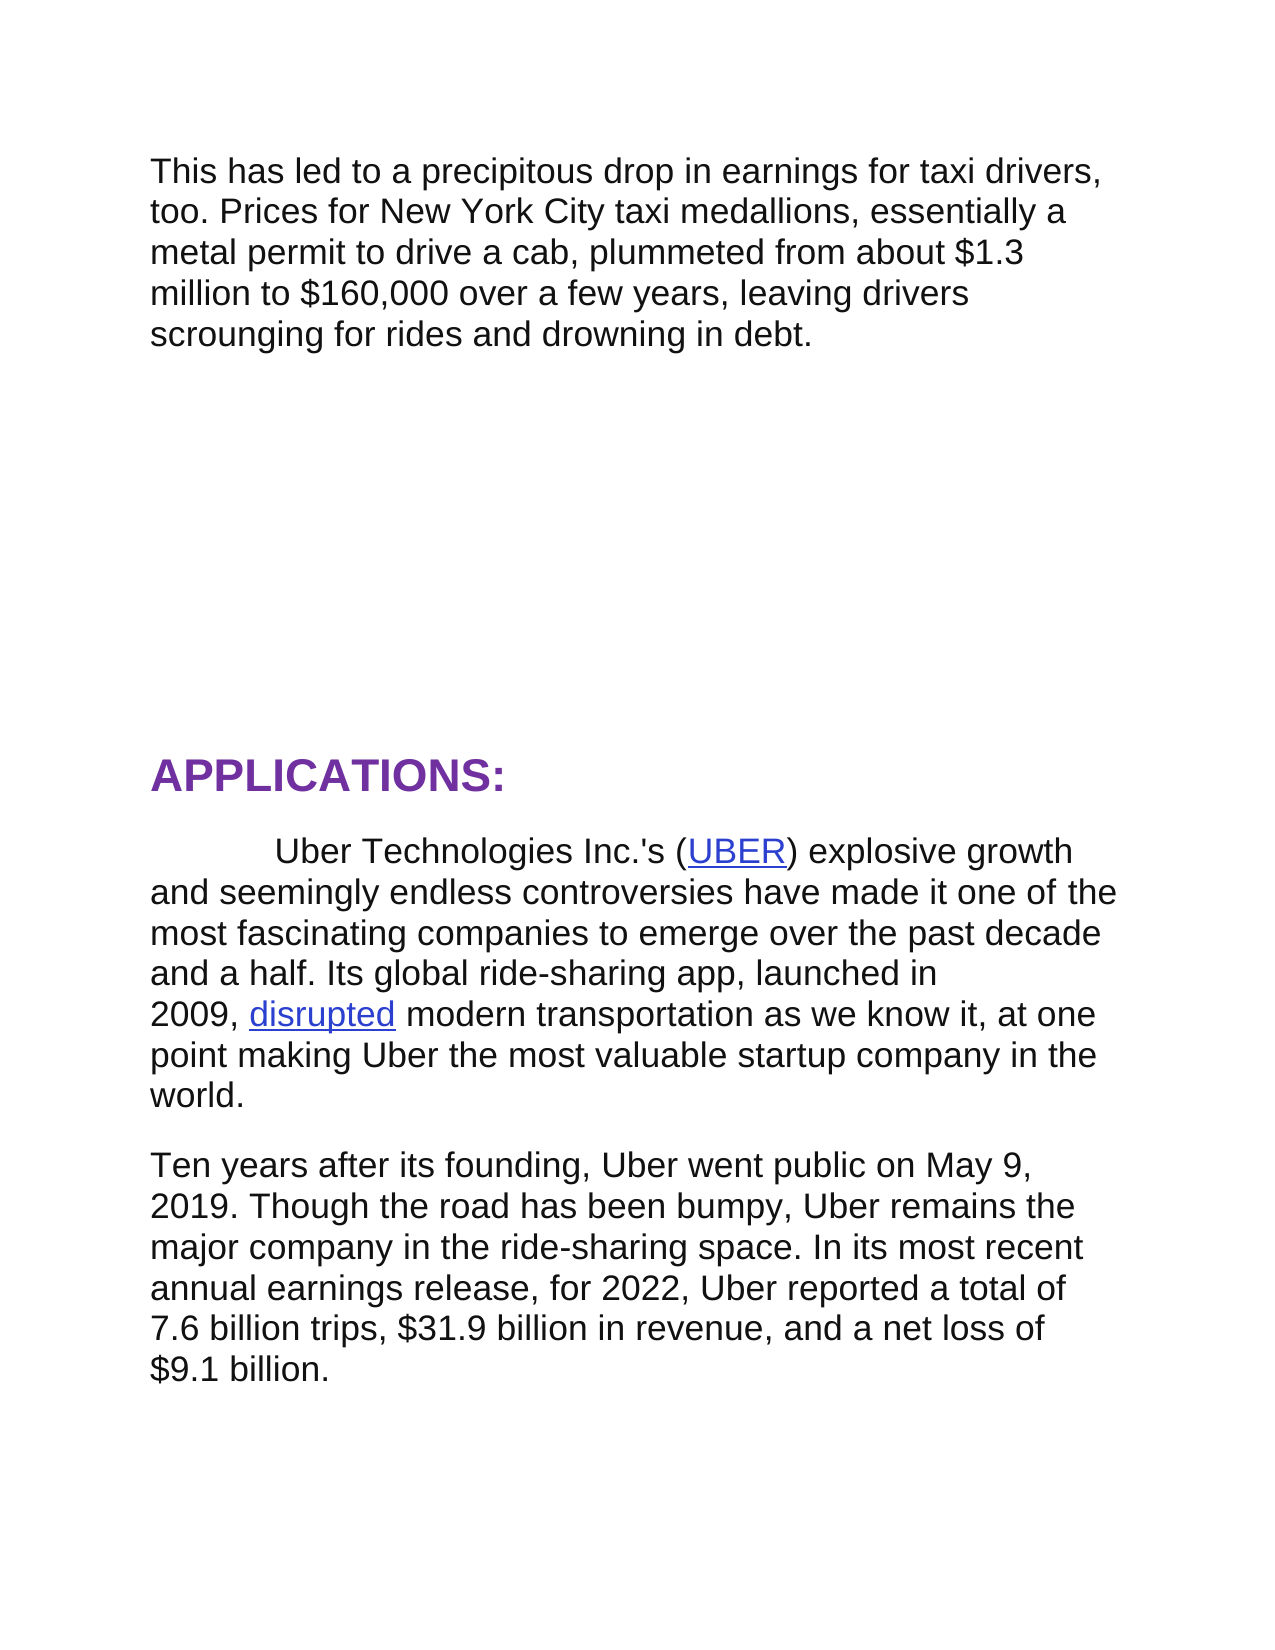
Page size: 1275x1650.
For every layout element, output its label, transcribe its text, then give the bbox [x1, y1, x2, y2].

text APPLICATIONS: [150, 749, 1125, 802]
text Ten years after its founding, Uber went public on May 9, 2019. Though the road has been bumpy, Uber remains the major company in the ride-sharing space. In its most recent annual earnings release, for 2022, Uber reported a total of 7.6 billion trips, $31.9 billion in revenue, and a net loss of $9.1 billion. [150, 1144, 1125, 1389]
text Uber Technologies Inc.'s (UBER) explosive growth and seemingly endless controversies have made it one of the most fascinating companies to emerge over the past decade and a half. Its global ride-sharing app, launched in 2009, disrupted modern transportation as we know it, at one point making Uber the most valuable startup company in the world. [150, 830, 1125, 1115]
text This has led to a precipitous drop in earnings for taxi drivers, too. Prices for New York City taxi medallions, essentially a metal permit to drive a cab, plummeted from about $1.3 million to $160,000 over a few years, leaving drivers scrounging for rides and drowning in debt. [150, 150, 1125, 354]
